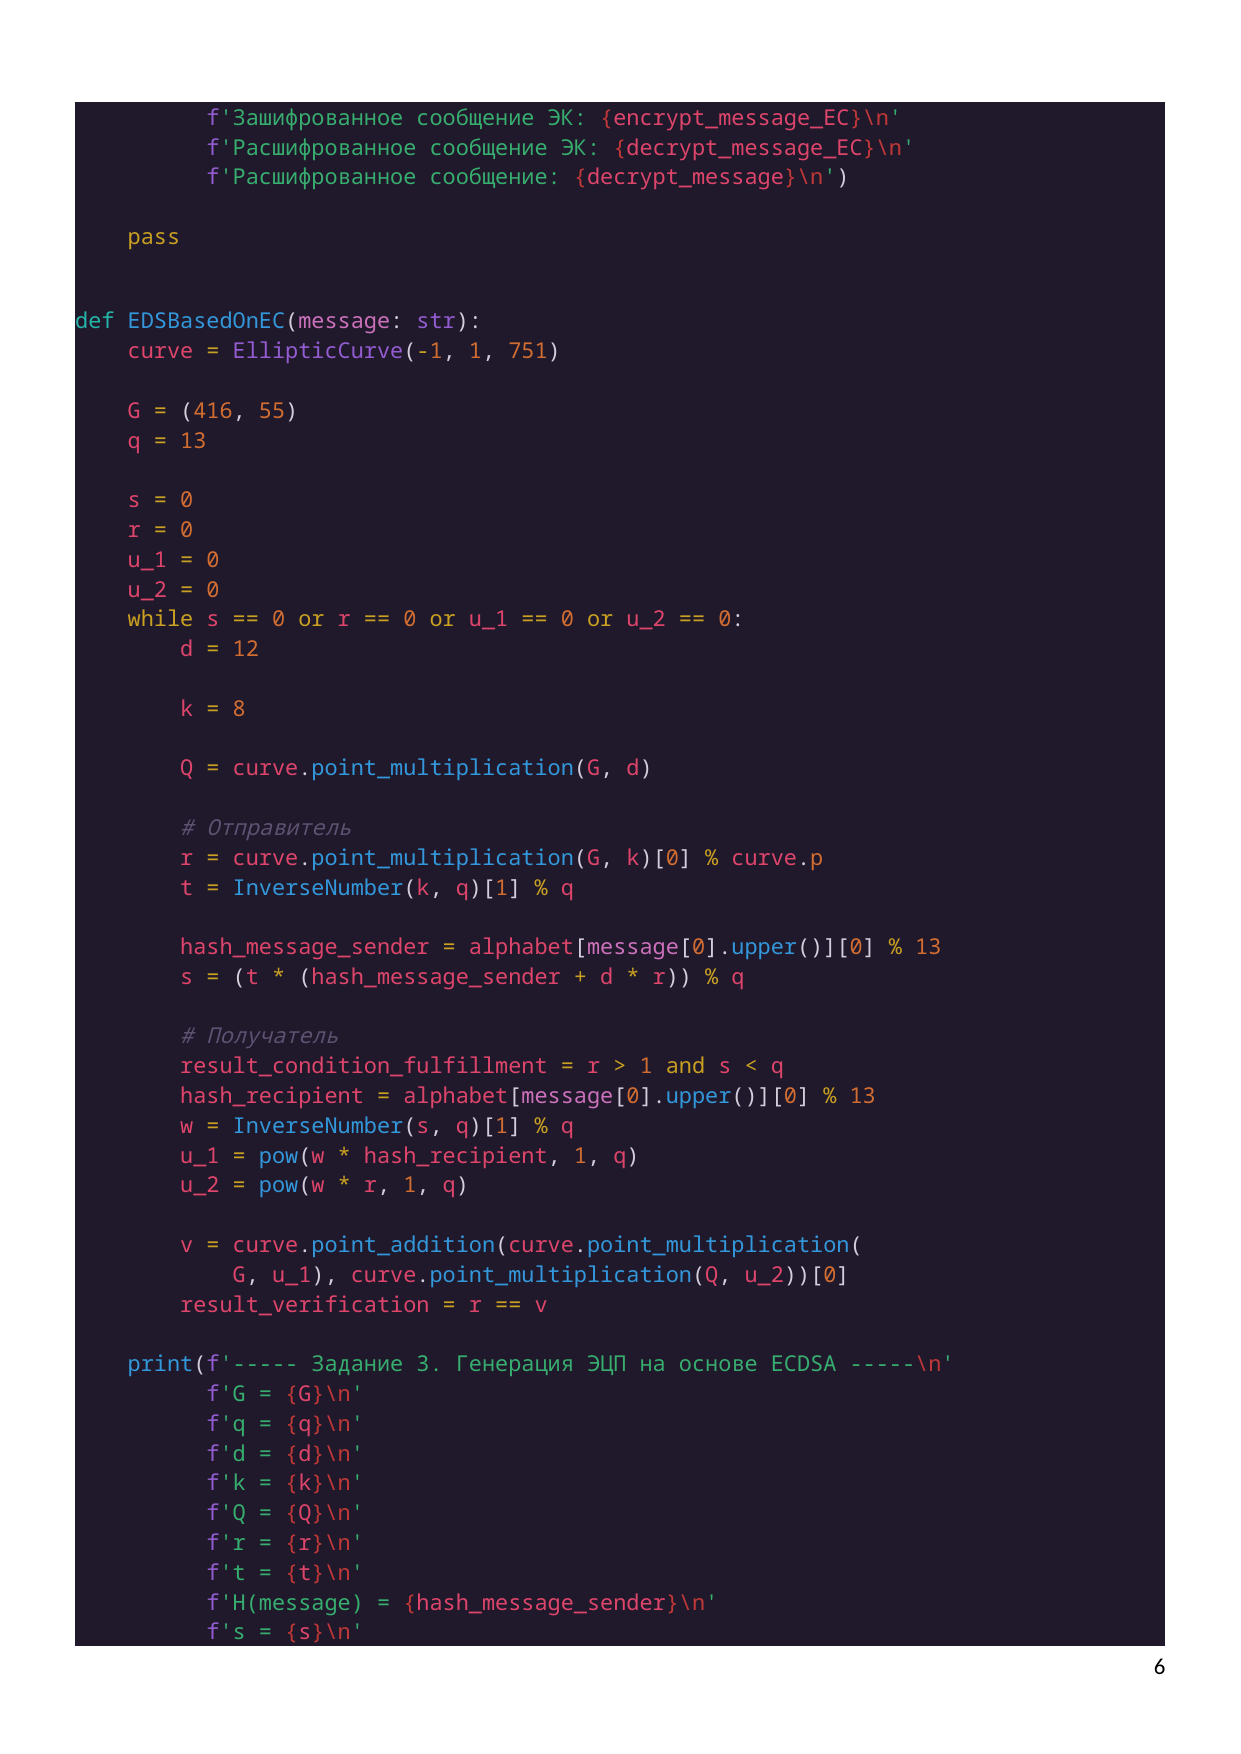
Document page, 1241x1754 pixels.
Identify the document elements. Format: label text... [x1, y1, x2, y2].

text v = curve.point_addition(curve.point_multiplication( [75, 1229, 1165, 1259]
text f'Q = {Q}\n' [75, 1497, 1165, 1527]
text f'q = {q}\n' [75, 1408, 1165, 1438]
text f'Зашифрованное сообщение ЭК: {encrypt_message_EC}\n' [75, 102, 1165, 132]
text f'Расшифрованное сообщение: {decrypt_message}\n') [75, 161, 1165, 191]
text hash_recipient = alphabet[message[0].upper()][0] % 13 [75, 1080, 1165, 1110]
text f'Расшифрованное сообщение ЭК: {decrypt_message_EC}\n' [75, 132, 1165, 161]
text f'H(message) = {hash_message_sender}\n' [75, 1587, 1165, 1616]
text curve = EllipticCurve(-1, 1, 751) [75, 335, 1165, 365]
text f'd = {d}\n' [75, 1438, 1165, 1467]
text hash_message_sender = alphabet[message[0].upper()][0] % 13 [75, 931, 1165, 961]
text d = 12 [75, 633, 1165, 663]
text u_2 = pow(w * r, 1, q) [75, 1169, 1165, 1199]
text r = curve.point_multiplication(G, k)[0] % curve.p [75, 842, 1165, 872]
text k = 8 [75, 693, 1165, 723]
text f's = {s}\n' [75, 1616, 1165, 1646]
text while s == 0 or r == 0 or u_1 == 0 or u_2 == 0: [75, 603, 1165, 633]
text u_1 = pow(w * hash_recipient, 1, q) [75, 1140, 1165, 1169]
text s = (t * (hash_message_sender + d * r)) % q [75, 961, 1165, 991]
text r = 0 [75, 514, 1165, 544]
text # Получатель [75, 1021, 1165, 1050]
text result_verification = r == v [75, 1289, 1165, 1318]
text q = 13 [75, 425, 1165, 454]
text G, u_1), curve.point_multiplication(Q, u_2))[0] [75, 1259, 1165, 1289]
text f'G = {G}\n' [75, 1378, 1165, 1408]
text f't = {t}\n' [75, 1557, 1165, 1587]
text # Отправитель [75, 812, 1165, 842]
text t = InverseNumber(k, q)[1] % q [75, 872, 1165, 901]
text result_condition_fulfillment = r > 1 and s < q [75, 1050, 1165, 1080]
text def EDSBasedOnEC(message: str): [75, 306, 1165, 335]
text s = 0 [75, 484, 1165, 514]
text u_2 = 0 [75, 574, 1165, 603]
text print(f'----- Задание 3. Генерация ЭЦП на основе ECDSA -----\n' [75, 1348, 1165, 1378]
text G = (416, 55) [75, 395, 1165, 425]
text pass [75, 221, 1165, 251]
text w = InverseNumber(s, q)[1] % q [75, 1110, 1165, 1140]
text f'k = {k}\n' [75, 1467, 1165, 1497]
text f'r = {r}\n' [75, 1527, 1165, 1557]
text u_1 = 0 [75, 544, 1165, 574]
text Q = curve.point_multiplication(G, d) [75, 752, 1165, 782]
